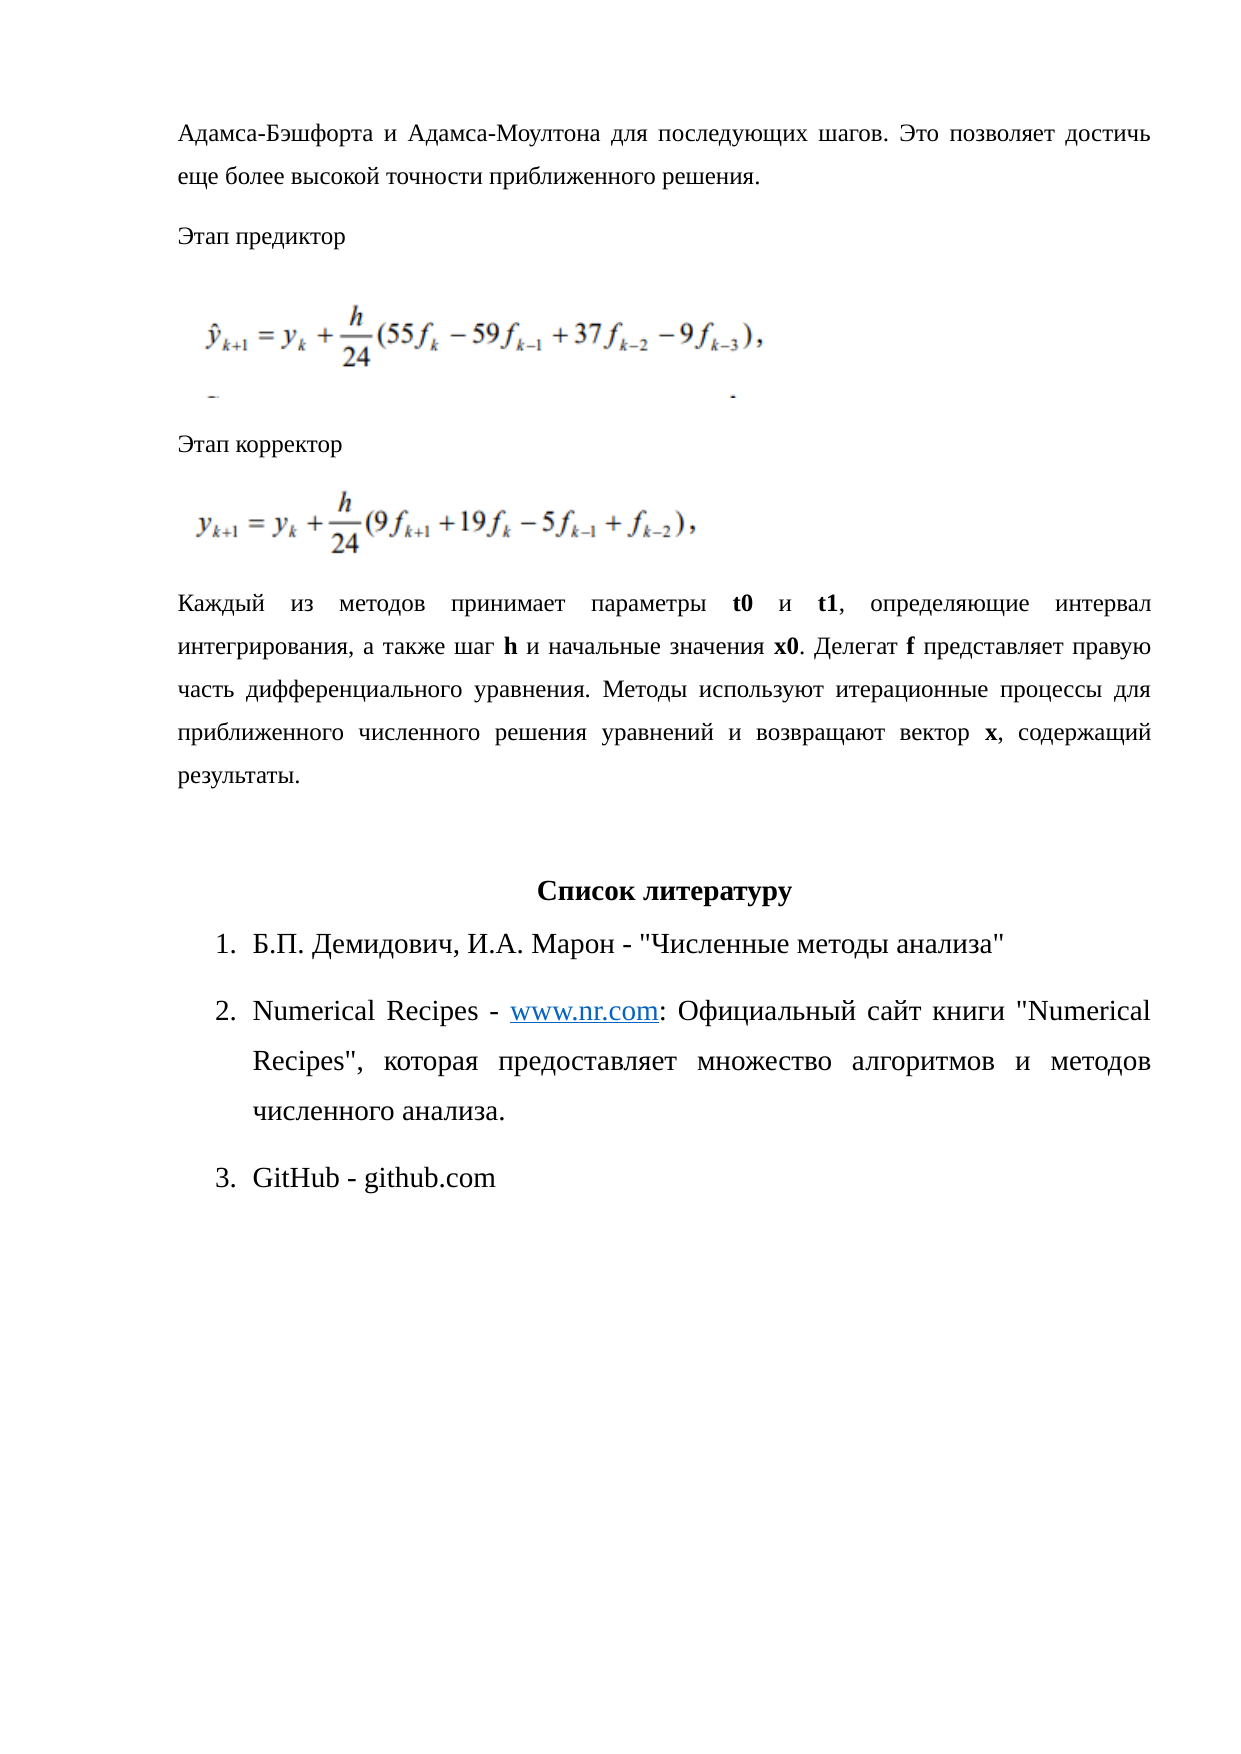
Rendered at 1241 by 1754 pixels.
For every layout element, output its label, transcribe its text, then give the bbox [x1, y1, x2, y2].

list Numerical Recipes - www.nr.com: Официальный сайт книги "Numerical Recipes", которая предоставляет множество алгоритмов и методов численного анализа. [215, 993, 1152, 1127]
text Каждый из методов принимает параметры t0 и t1, определяющие интервал интегрирования, а также шаг h и начальные значения x0. Делегат f представляет правую часть дифференциального уравнения. Методы используют итерационные процессы для приближенного численного решения уравнений и возвращают вектор x, содержащий результаты. [177, 588, 1152, 789]
text Список литературу [177, 873, 1152, 906]
picture [177, 488, 713, 558]
list GitHub - github.com [215, 1160, 1152, 1194]
text Этап предиктор [177, 221, 1152, 250]
picture [177, 280, 801, 398]
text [177, 118, 1152, 190]
list Б.П. Демидович, И.А. Марон - "Численные методы анализа" [215, 926, 1152, 959]
text Этап корректор [177, 429, 1152, 457]
